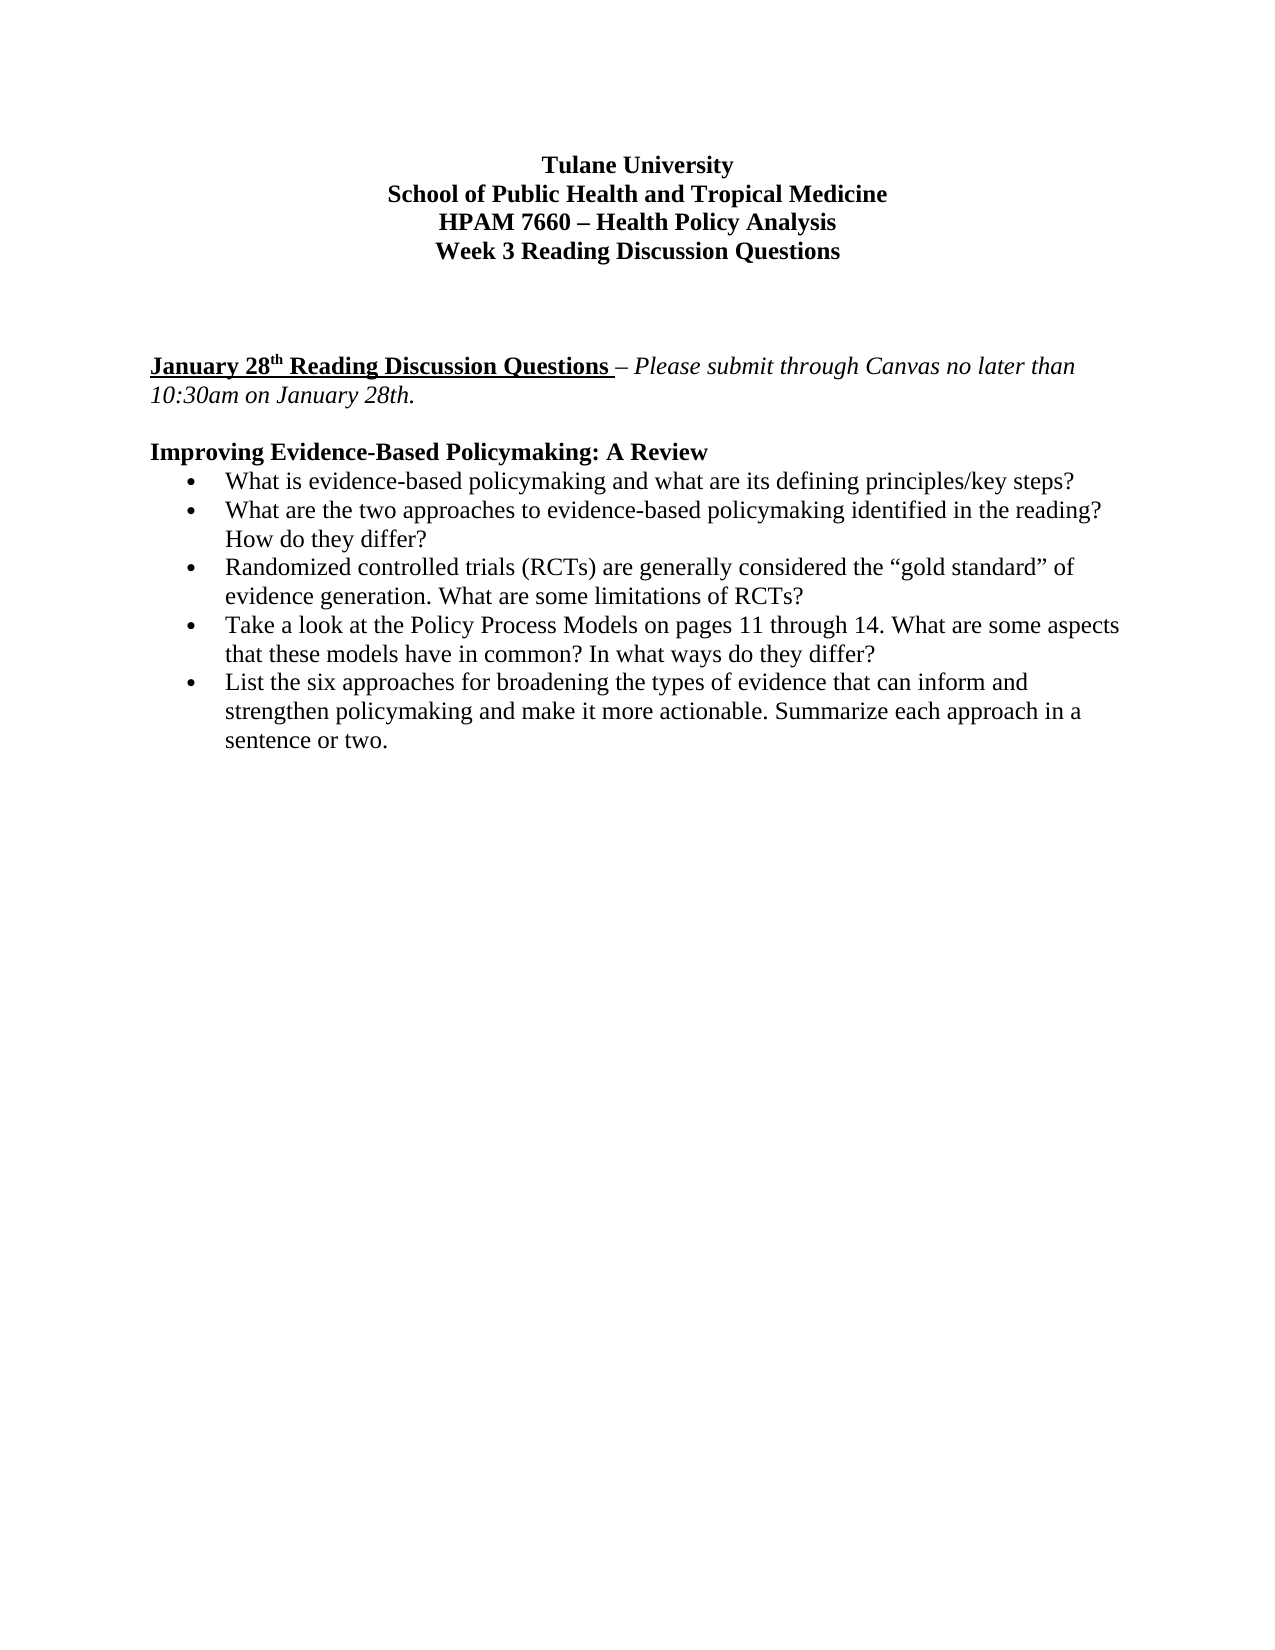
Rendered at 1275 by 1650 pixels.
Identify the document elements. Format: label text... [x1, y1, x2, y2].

list What is evidence-based policymaking and what are its defining principles/key steps? [187, 466, 1125, 495]
list Take a look at the Policy Process Models on pages 11 through 14. What are some aspects that these models have in common? In what ways do they differ? [187, 610, 1125, 667]
list Randomized controlled trials (RCTs) are generally considered the “gold standard” of evidence generation. What are some limitations of RCTs? [187, 552, 1125, 610]
list List the six approaches for broadening the types of evidence that can inform and strengthen policymaking and make it more actionable. Summarize each approach in a sentence or two. [187, 667, 1125, 754]
list What are the two approaches to evidence-based policymaking identified in the reading? How do they differ? [187, 495, 1125, 552]
text School of Public Health and Tropical Medicine [150, 179, 1125, 207]
text January 28th Reading Discussion Questions – Please submit through Canvas no later than 10:30am on January 28th. [150, 351, 1125, 409]
text Tulane University [150, 150, 1125, 179]
text Week 3 Reading Discussion Questions [150, 236, 1125, 265]
text HPAM 7660 – Health Policy Analysis [150, 207, 1125, 236]
text Improving Evidence-Based Policymaking: A Review [150, 437, 1125, 466]
